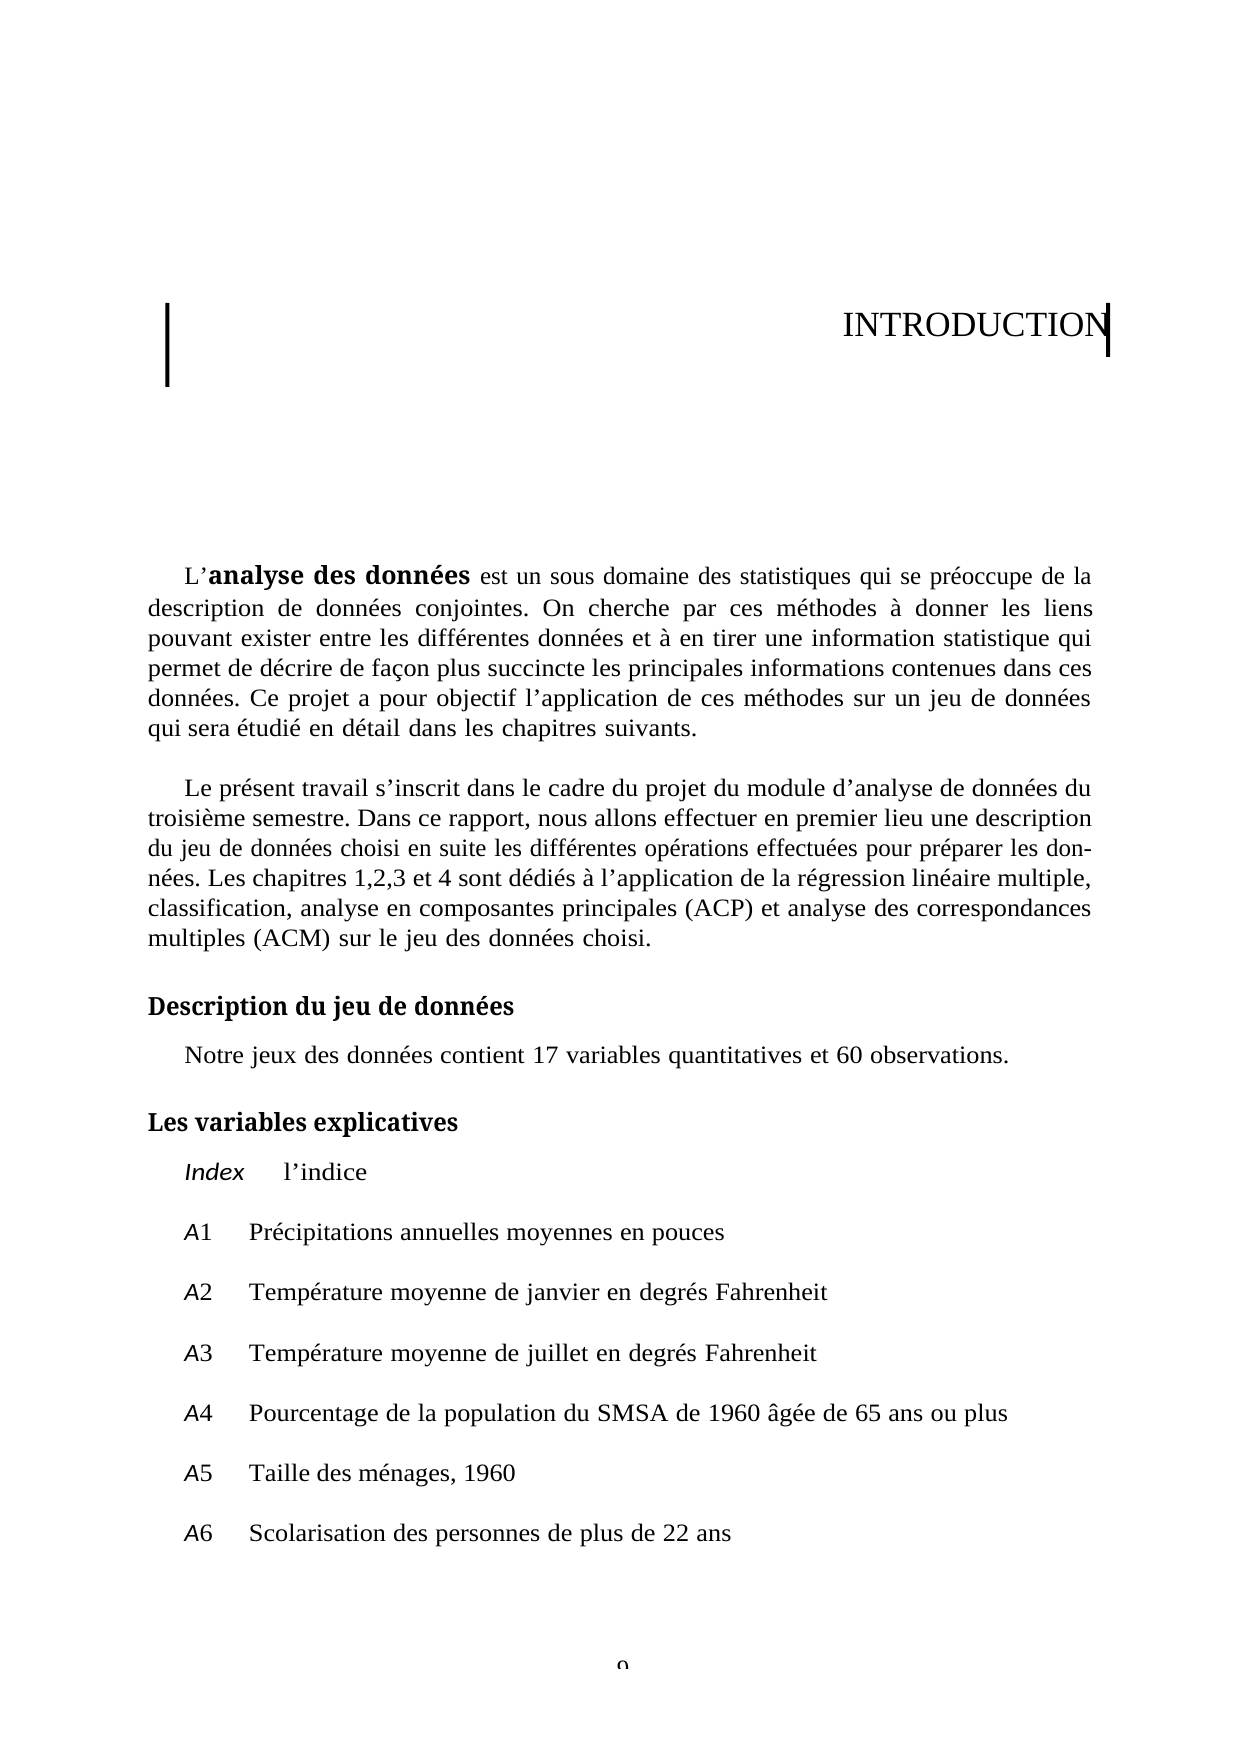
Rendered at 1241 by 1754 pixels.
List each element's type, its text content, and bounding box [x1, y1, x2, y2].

text A3 Température moyenne de juillet en degrés Fahrenheit [184, 1337, 1194, 1367]
text Index l’indice [184, 1156, 1194, 1187]
text L’analyse des données est un sous domaine des statistiques qui se préoccupe de la description de données conjointes. On cherche par ces méthodes à donner les liens pouvant exister entre les différentes données et à en tirer une information statistique qui permet de décrire de façon plus succincte les principales informations contenues dans ces données. Ce projet a pour objectif l’application de ces méthodes sur un jeu de données qui sera étudié en détail dans les chapitres suivants. [148, 558, 1093, 742]
text A6 Scolarisation des personnes de plus de 22 ans [184, 1517, 1194, 1548]
text A5 Taille des ménages, 1960 [184, 1457, 1194, 1488]
text Le présent travail s’inscrit dans le cadre du projet du module d’analyse de données du troisième semestre. Dans ce rapport, nous allons effectuer en premier lieu une description du jeu de données choisi en suite les différentes opérations effectuées pour préparer les don- nées. Les chapitres 1,2,3 et 4 sont dédiés à l’application de la régression linéaire multiple, classification, analyse en composantes principales (ACP) et analyse des correspondances multiples (ACM) sur le jeu des données choisi. [148, 773, 1093, 952]
text A2 Température moyenne de janvier en degrés Fahrenheit [184, 1276, 1194, 1307]
subtitle Description du jeu de données [148, 988, 1194, 1022]
text Notre jeux des données contient 17 variables quantitatives et 60 observations. [184, 1040, 1194, 1068]
text A4 Pourcentage de la population du SMSA de 1960 âgée de 65 ans ou plus [184, 1397, 1194, 1427]
text A1 Précipitations annuelles moyennes en pouces [184, 1216, 1194, 1247]
subtitle Les variables explicatives [148, 1105, 1194, 1139]
